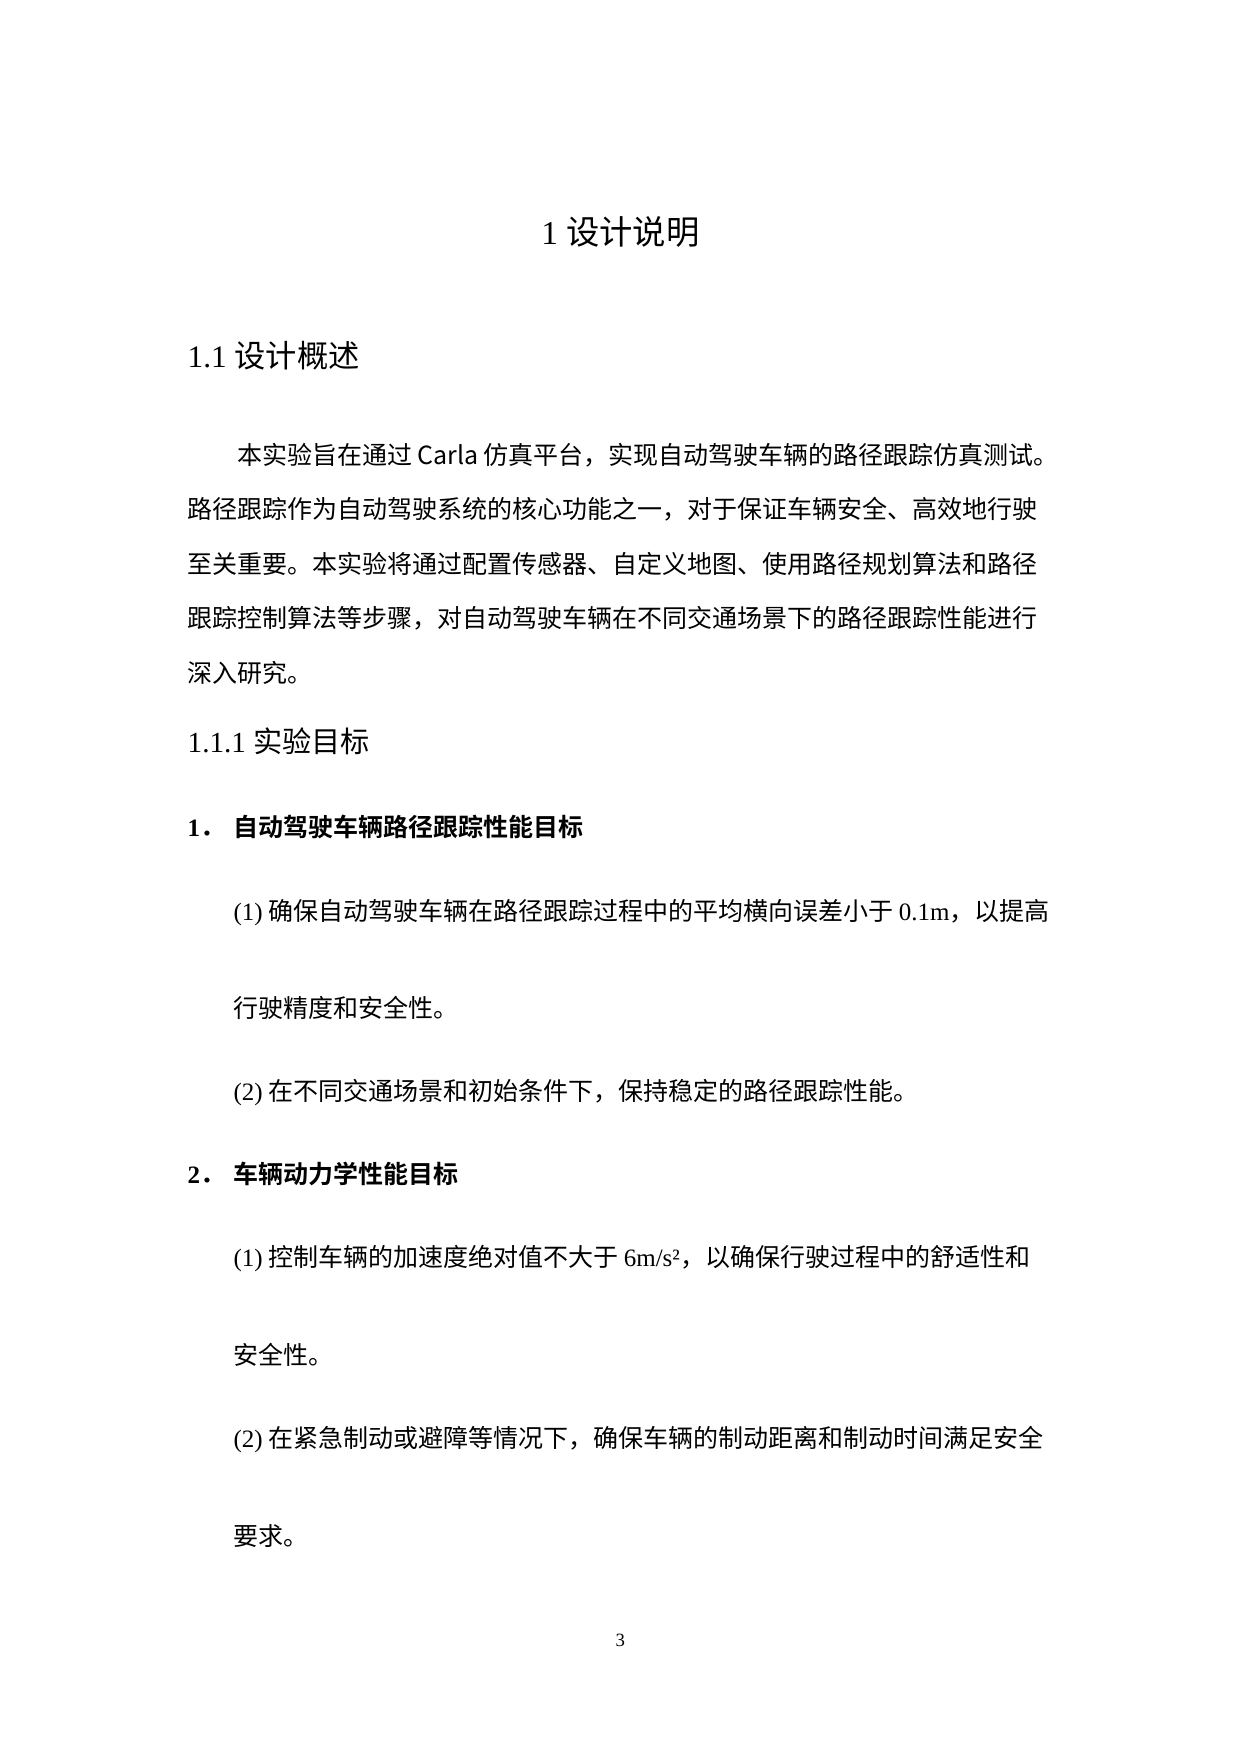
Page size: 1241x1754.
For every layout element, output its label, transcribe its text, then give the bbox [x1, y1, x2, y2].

list (1) 控制车辆的加速度绝对值不大于6m/s²，以确保行驶过程中的舒适性和安全性。 [233, 1223, 1053, 1386]
list (1) 确保自动驾驶车辆在路径跟踪过程中的平均横向误差小于0.1m，以提高行驶精度和安全性。 [233, 877, 1053, 1039]
subtitle 设计概述 [187, 321, 1053, 386]
list (2) 在不同交通场景和初始条件下，保持稳定的路径跟踪性能。 [233, 1057, 1053, 1122]
list 自动驾驶车辆路径跟踪性能目标 [187, 793, 1053, 858]
list 车辆动力学性能目标 [187, 1140, 1053, 1205]
text 本实验旨在通过Carla仿真平台，实现自动驾驶车辆的路径跟踪仿真测试。路径跟踪作为自动驾驶系统的核心功能之一，对于保证车辆安全、高效地行驶至关重要。本实验将通过配置传感器、自定义地图、使用路径规划算法和路径跟踪控制算法等步骤，对自动驾驶车辆在不同交通场景下的路径跟踪性能进行深入研究。 [187, 436, 1053, 689]
list (2) 在紧急制动或避障等情况下，确保车辆的制动距离和制动时间满足安全要求。 [233, 1404, 1053, 1567]
subtitle 实验目标 [187, 707, 1053, 772]
subtitle 设计说明 [187, 197, 1053, 262]
